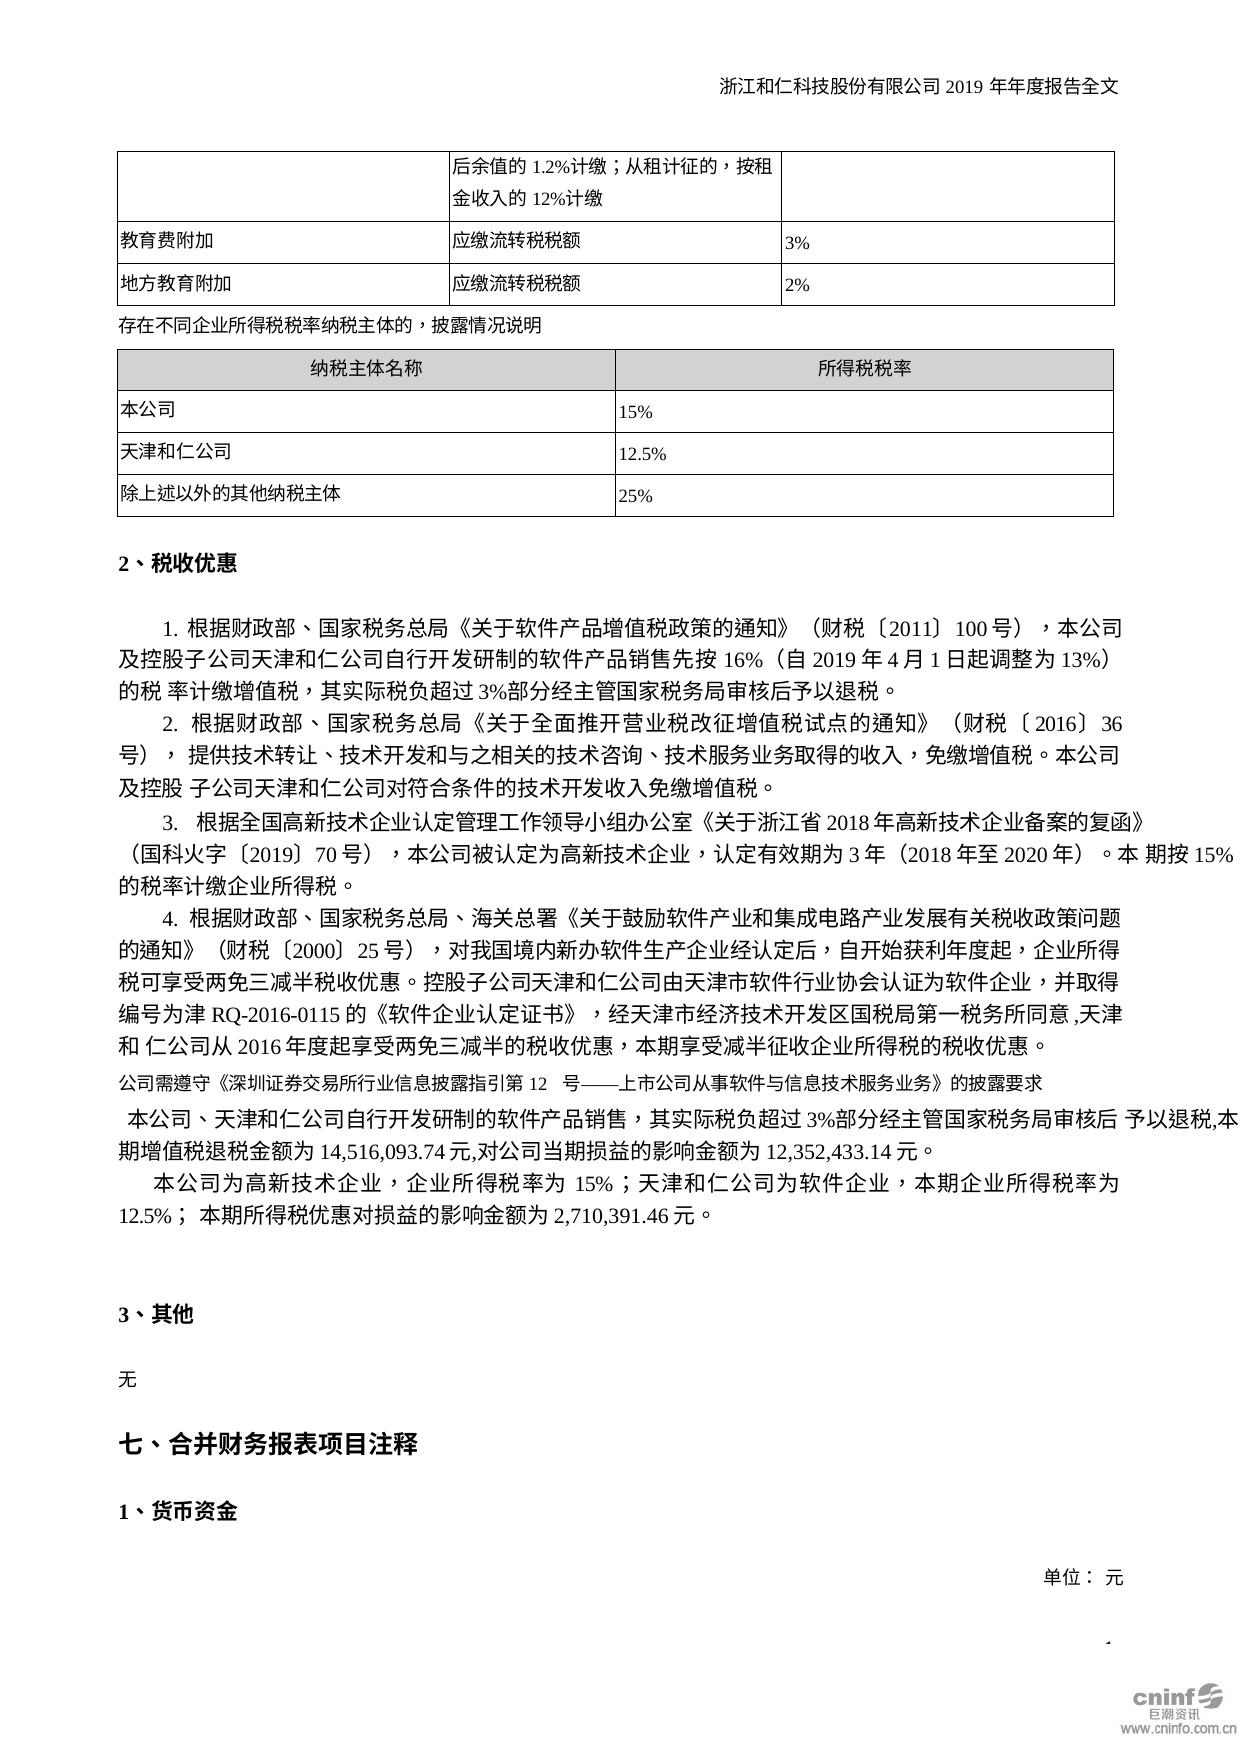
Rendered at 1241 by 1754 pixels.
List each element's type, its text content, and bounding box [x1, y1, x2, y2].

subtitle 本公司为高新技术企业，企业所得税率为15%；天津和仁公司为软件企业，本期企业所得税率为12.5%； 本期所得税优惠对损益的影响金额为2,710,391.46元。 [118, 1168, 1123, 1230]
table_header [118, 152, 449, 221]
text 无 [118, 1366, 1240, 1391]
text 公司需遵守《深圳证券交易所行业信息披露指引第 12 号——上市公司从事软件与信息技术服务业务》的披露要求 [118, 1071, 1240, 1096]
text 单位： 元 [102, 1564, 1123, 1589]
subtitle 4. 根据财政部、国家税务总局、海关总署《关于鼓励软件产业和集成电路产业发展有关税收政策问题 的通知》（财税〔2000〕25号），对我国境内新办软件生产企业经认定后，自开始获利年度起，企业所得 税可享受两免三减半税收优惠。控股子公司天津和仁公司由天津市软件行业协会认证为软件企业，并取得 编号为津RQ-2016-0115的《软件企业认定证书》，经天津市经济技术开发区国税局第一税务所同意,天津和 仁公司从2016年度起享受两免三减半的税收优惠，本期享受减半征收企业所得税的税收优惠。 [118, 903, 1124, 1061]
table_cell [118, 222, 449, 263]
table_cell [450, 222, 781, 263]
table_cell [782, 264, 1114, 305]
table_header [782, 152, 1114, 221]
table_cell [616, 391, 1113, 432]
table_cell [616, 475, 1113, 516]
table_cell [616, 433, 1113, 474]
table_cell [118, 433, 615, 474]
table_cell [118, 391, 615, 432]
subtitle 1. 根据财政部、国家税务总局《关于软件产品增值税政策的通知》（财税〔2011〕100号），本公司 及控股子公司天津和仁公司自行开发研制的软件产品销售先按16%（自2019年4月1日起调整为13%）的税 率计缴增值税，其实际税负超过3%部分经主管国家税务局审核后予以退税。 [118, 613, 1123, 706]
text 存在不同企业所得税税率纳税主体的，披露情况说明 [118, 312, 1240, 337]
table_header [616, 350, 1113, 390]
picture [1115, 1680, 1240, 1737]
subtitle 3、其他 [118, 1299, 1240, 1328]
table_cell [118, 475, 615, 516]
subtitle 七、合并财务报表项目注释 [118, 1426, 1240, 1460]
subtitle 本公司、天津和仁公司自行开发研制的软件产品销售，其实际税负超过3%部分经主管国家税务局审核后 予以退税,本期增值税退税金额为14,516,093.74元,对公司当期损益的影响金额为12,352,433.14元。 [118, 1104, 1240, 1166]
subtitle （国科火字〔2019〕70号），本公司被认定为高新技术企业，认定有效期为3年（2018年至2020年）。本 期按15%的税率计缴企业所得税。 [118, 839, 1240, 901]
subtitle 1、货币资金 [118, 1496, 1240, 1526]
subtitle 3. 根据全国高新技术企业认定管理工作领导小组办公室《关于浙江省2018年高新技术企业备案的复函》 [162, 807, 1240, 837]
subtitle 2、税收优惠 [118, 548, 1240, 578]
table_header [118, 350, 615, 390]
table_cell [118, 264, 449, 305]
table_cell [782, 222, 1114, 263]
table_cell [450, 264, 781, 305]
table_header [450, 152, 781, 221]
subtitle 2. 根据财政部、国家税务总局《关于全面推开营业税改征增值税试点的通知》（财税〔2016〕36号）， 提供技术转让、技术开发和与之相关的技术咨询、技术服务业务取得的收入，免缴增值税。本公司及控股 子公司天津和仁公司对符合条件的技术开发收入免缴增值税。 [118, 708, 1123, 803]
